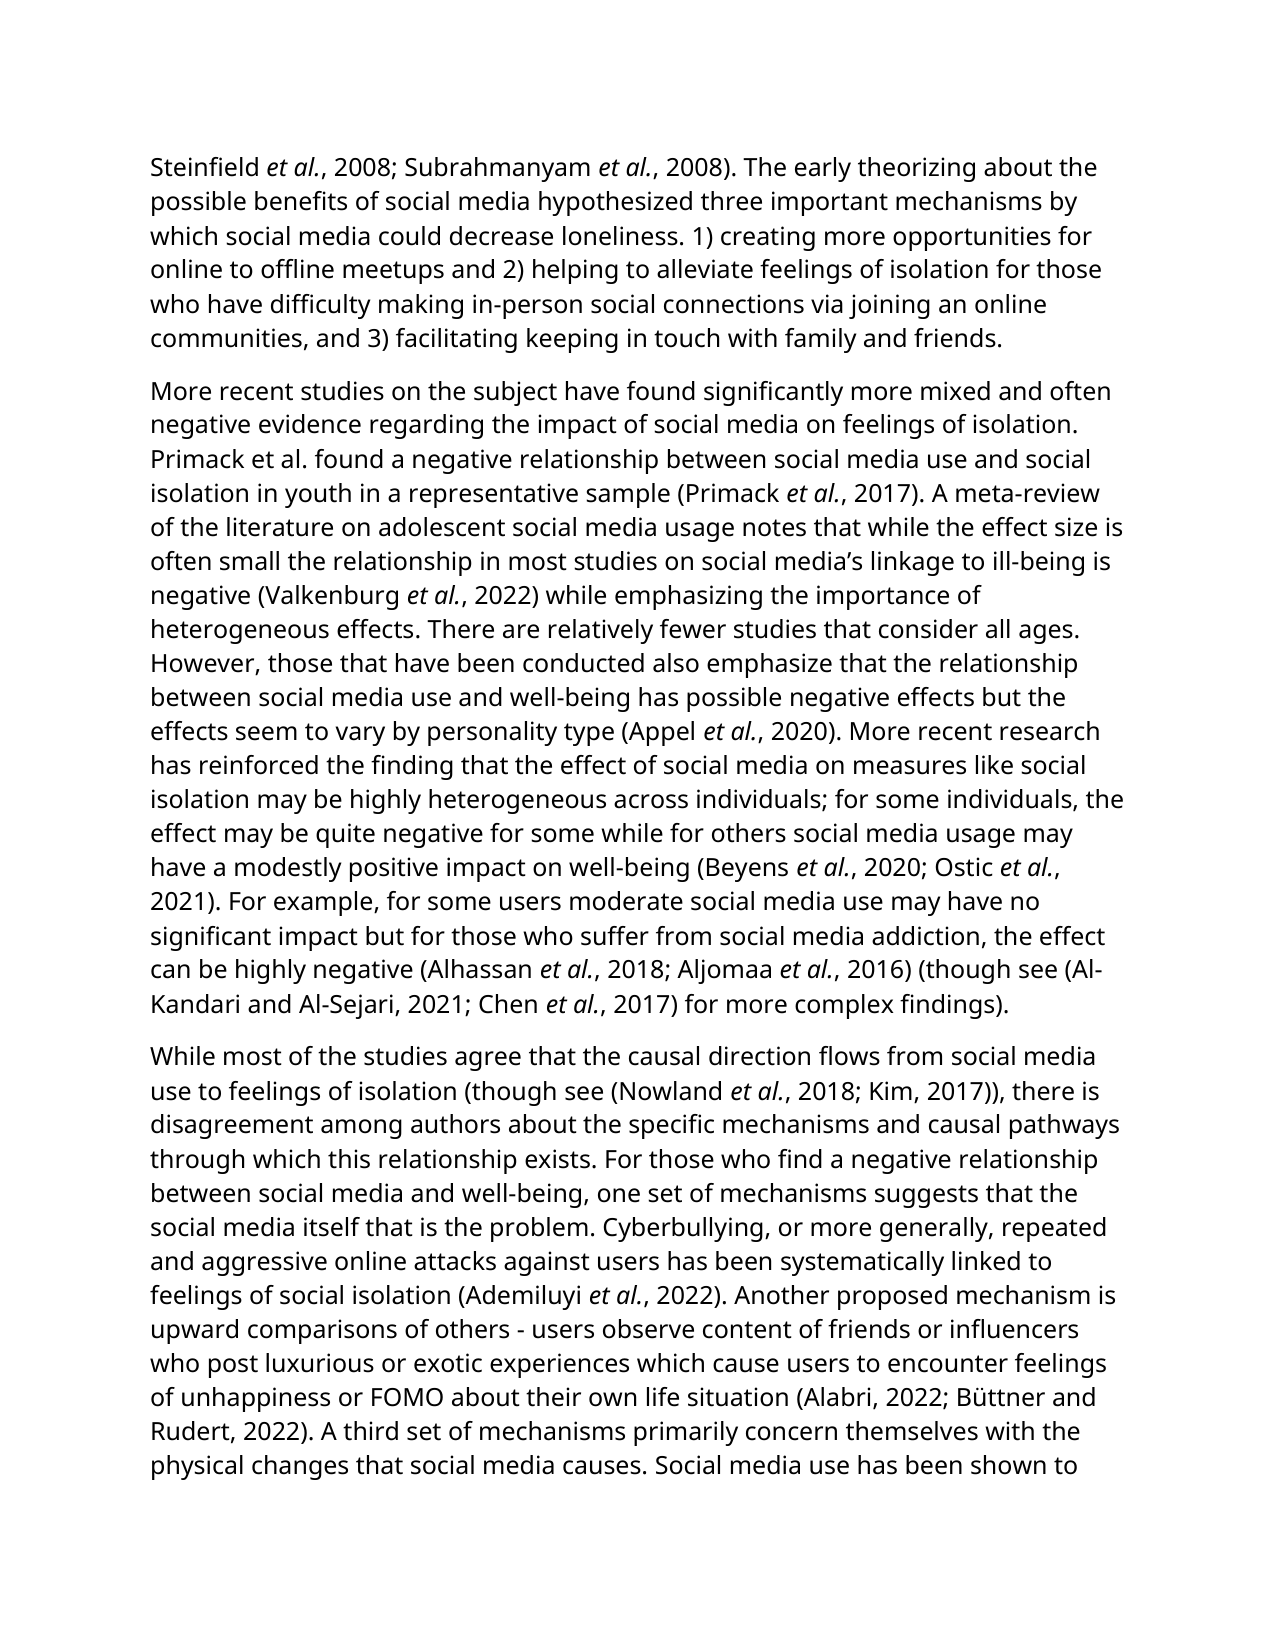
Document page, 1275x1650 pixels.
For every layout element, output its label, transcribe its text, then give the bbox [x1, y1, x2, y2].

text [150, 150, 1125, 354]
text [150, 1039, 1125, 1482]
text More recent studies on the subject have found significantly more mixed and often negative evidence regarding the impact of social media on feelings of isolation. Primack et al. found a negative relationship between social media use and social isolation in youth in a representative sample (Primack et al., 2017). A meta-review of the literature on adolescent social media usage notes that while the effect size is often small the relationship in most studies on social media’s linkage to ill-being is negative (Valkenburg et al., 2022) while emphasizing the importance of heterogeneous effects. There are relatively fewer studies that consider all ages. However, those that have been conducted also emphasize that the relationship between social media use and well-being has possible negative effects but the effects seem to vary by personality type (Appel et al., 2020). More recent research has reinforced the finding that the effect of social media on measures like social isolation may be highly heterogeneous across individuals; for some individuals, the effect may be quite negative for some while for others social media usage may have a modestly positive impact on well-being (Beyens et al., 2020; Ostic et al., 2021). For example, for some users moderate social media use may have no significant impact but for those who suffer from social media addiction, the effect can be highly negative (Alhassan et al., 2018; Aljomaa et al., 2016) (though see (Al-Kandari and Al-Sejari, 2021; Chen et al., 2017) for more complex findings). [150, 373, 1125, 1020]
